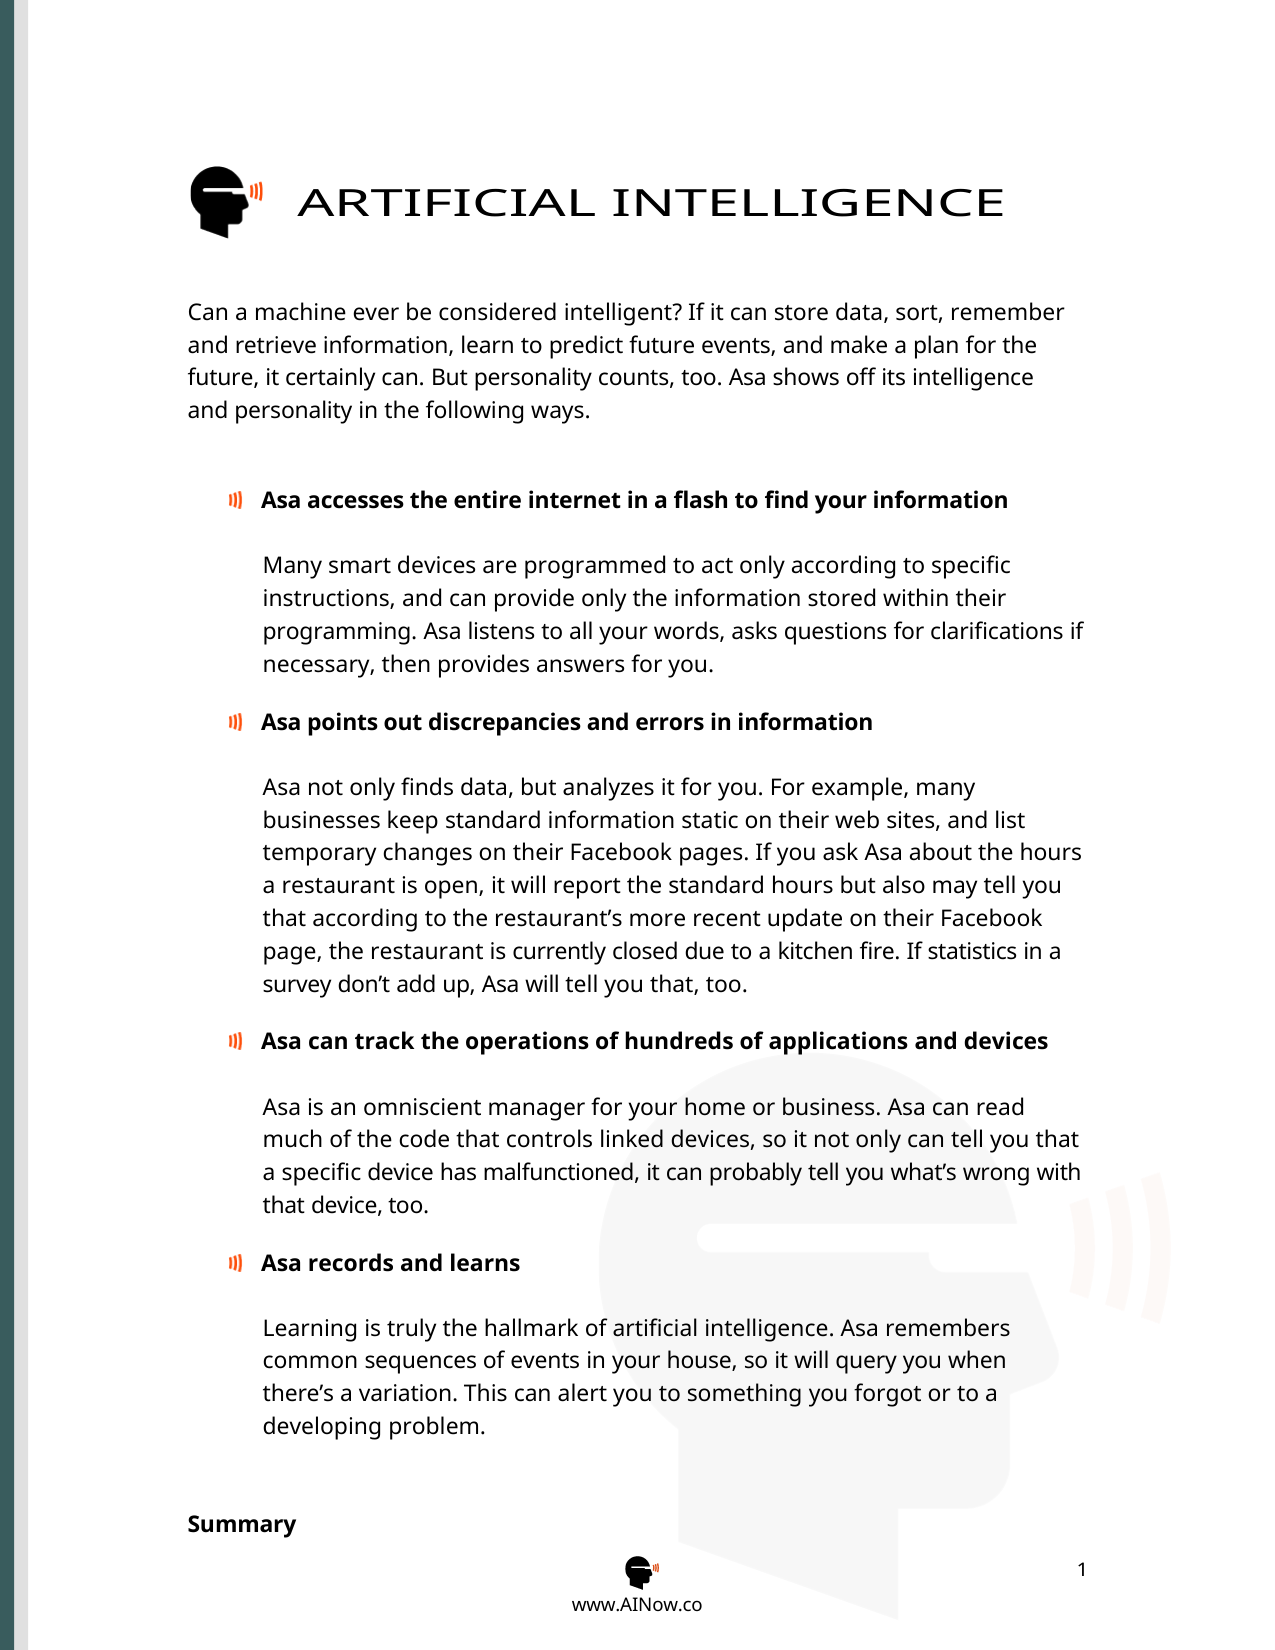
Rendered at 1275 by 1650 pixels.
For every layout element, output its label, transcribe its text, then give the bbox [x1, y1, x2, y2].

subtitle Asa can track the operations of hundreds of applications and devices [229, 1025, 1200, 1057]
picture [190, 166, 263, 239]
subtitle Asa accesses the entire internet in a flash to find your information [229, 484, 1200, 516]
picture [598, 1278, 1171, 1508]
subtitle Asa points out discrepancies and errors in information [229, 706, 1200, 737]
picture [228, 1032, 243, 1050]
subtitle Summary [187, 1508, 1200, 1539]
text Asa is an omniscient manager for your home or business. Asa can read much of the code that controls linked devices, so it not only can tell you that a specific device has malfunctioned, it can probably tell you what’s wrong with that device, too. [262, 1090, 1084, 1220]
subtitle ARTIFICIAL INTELLIGENCE [263, 176, 1100, 227]
picture [228, 1253, 243, 1272]
picture [228, 491, 243, 509]
text Asa not only finds data, but analyzes it for you. For example, many businesses keep standard information static on their web sites, and list temporary changes on their Facebook pages. If you ask Asa about the hours a restaurant is open, it will report the standard hours but also may tell you that according to the restaurant’s more recent update on their Facebook page, the restaurant is currently closed due to a kitchen fire. If statistics in a survey don’t add up, Asa will tell you that, too. [262, 771, 1086, 999]
subtitle Asa records and learns [229, 1247, 1200, 1278]
picture [228, 712, 243, 731]
picture [598, 1539, 1171, 1621]
text Can a machine ever be considered intelligent? If it can store data, sort, remember and retrieve information, learn to predict future events, and make a plan for the future, it certainly can. But personality counts, too. Asa shows off its intelligence and personality in the following ways. [187, 296, 1077, 425]
text Learning is truly the hallmark of artificial intelligence. Asa remembers common sequences of events in your house, so it will query you when there’s a variation. This can alert you to something you forgot or to a developing problem. [262, 1312, 1068, 1441]
text Many smart devices are programmed to act only according to specific instructions, and can provide only the information stored within their programming. Asa listens to all your words, asks questions for clarifications if necessary, then provides answers for you. [262, 549, 1084, 679]
picture [598, 1057, 1171, 1247]
